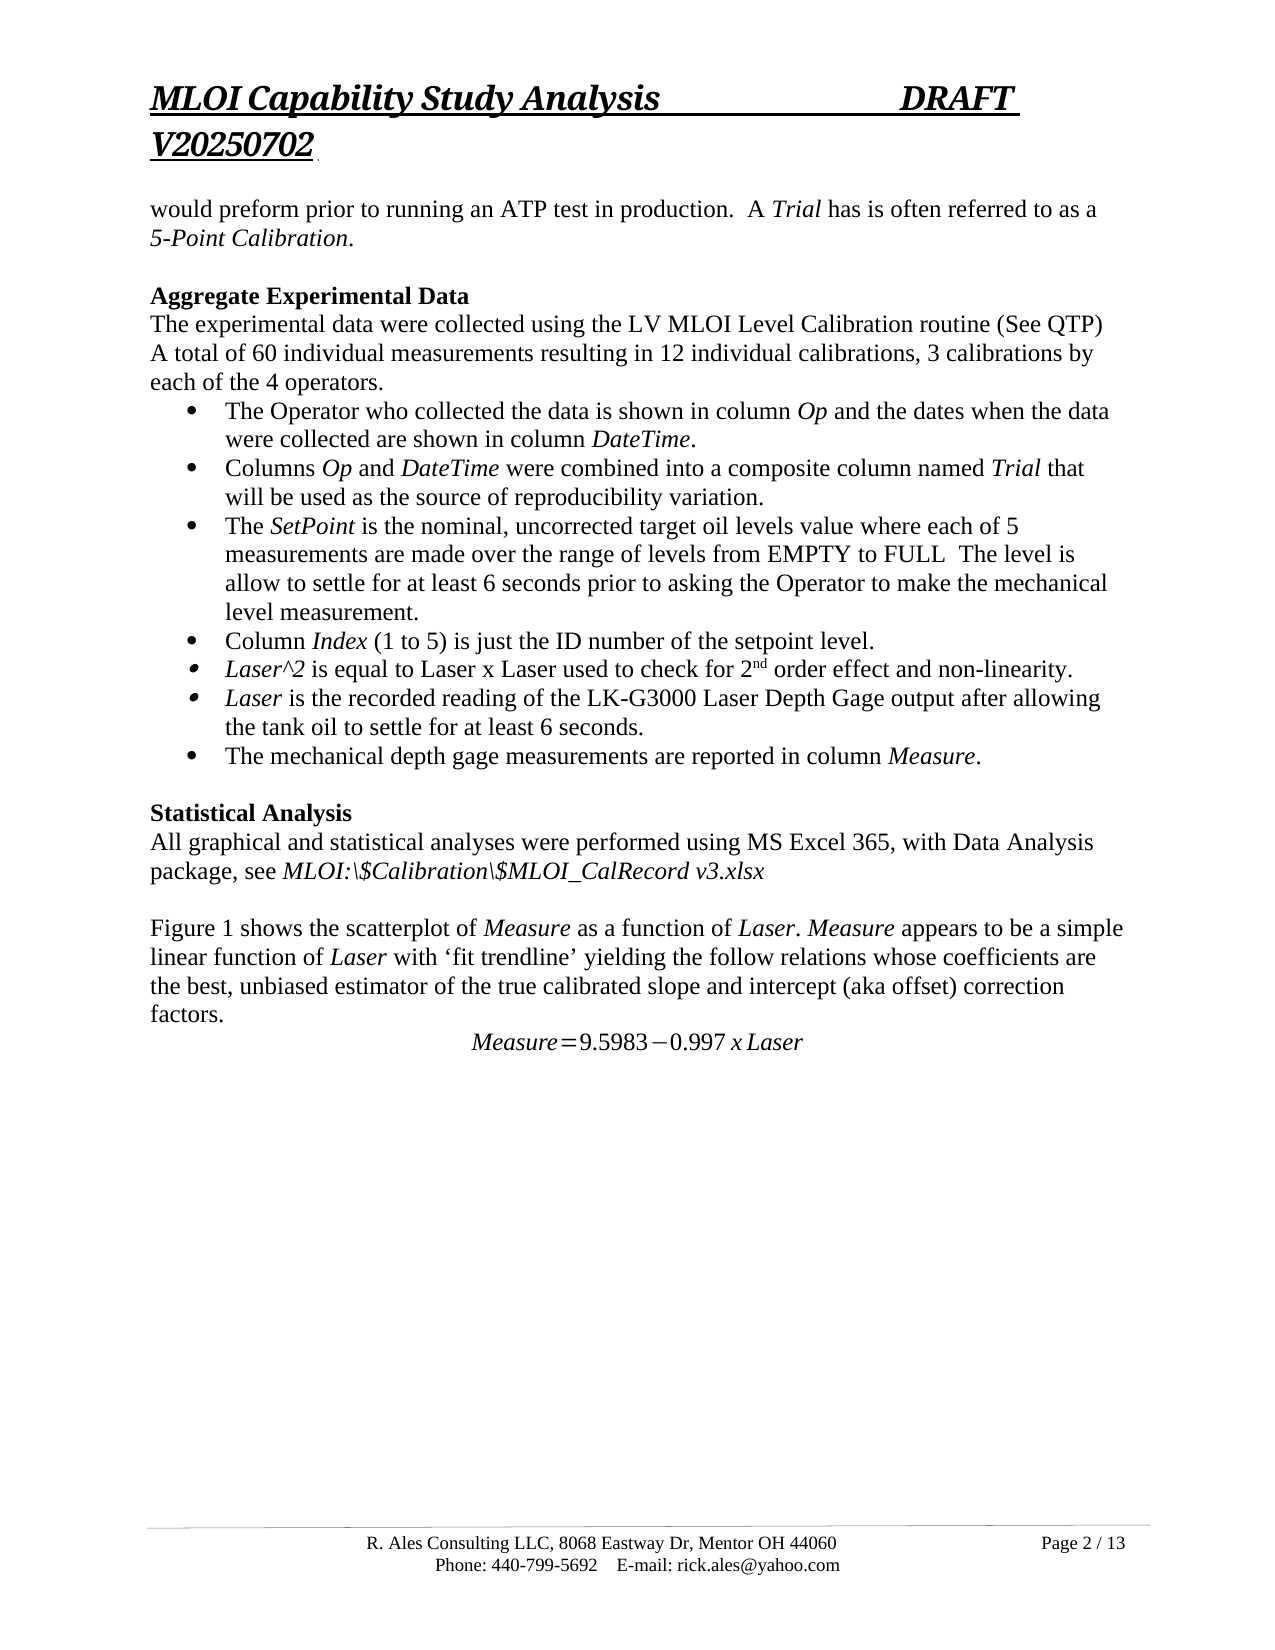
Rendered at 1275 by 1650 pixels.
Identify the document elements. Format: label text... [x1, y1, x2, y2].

text Figure 1 shows the scatterplot of Measure as a function of Laser. Measure appears to be a simple linear function of Laser with ‘fit trendline’ yielding the follow relations whose coefficients are the best, unbiased estimator of the true calibrated slope and intercept (aka offset) correction factors. [150, 913, 1125, 1028]
text The experimental data were collected using the LV MLOI Level Calibration routine (See QTP) A total of 60 individual measurements resulting in 12 individual calibrations, 3 calibrations by each of the 4 operators. [150, 309, 1125, 396]
list The Operator who collected the data is shown in column Op and the dates when the data were collected are shown in column DateTime. [187, 396, 1125, 453]
list Column Index (1 to 5) is just the ID number of the setpoint level. [187, 626, 1125, 654]
text Aggregate Experimental Data [150, 281, 1125, 309]
list Columns Op and DateTime were combined into a composite column named Trial that will be used as the source of reproducibility variation. [187, 453, 1125, 511]
list The mechanical depth gage measurements are reported in column Measure. [187, 741, 1125, 769]
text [150, 194, 1125, 252]
list Laser^2 is equal to Laser x Laser used to check for 2nd order effect and non-linearity. [187, 654, 1125, 683]
list Laser is the recorded reading of the LK-G3000 Laser Depth Gage output after allowing the tank oil to settle for at least 6 seconds. [187, 683, 1125, 741]
list The SetPoint is the nominal, uncorrected target oil levels value where each of 5 measurements are made over the range of levels from EMPTY to FULL The level is allow to settle for at least 6 seconds prior to asking the Operator to make the mechanical level measurement. [187, 511, 1125, 626]
text All graphical and statistical analyses were performed using MS Excel 365, with Data Analysis package, see MLOI:\$Calibration\$MLOI_CalRecord v3.xlsx [150, 827, 1125, 884]
text Statistical Analysis [150, 798, 1125, 827]
